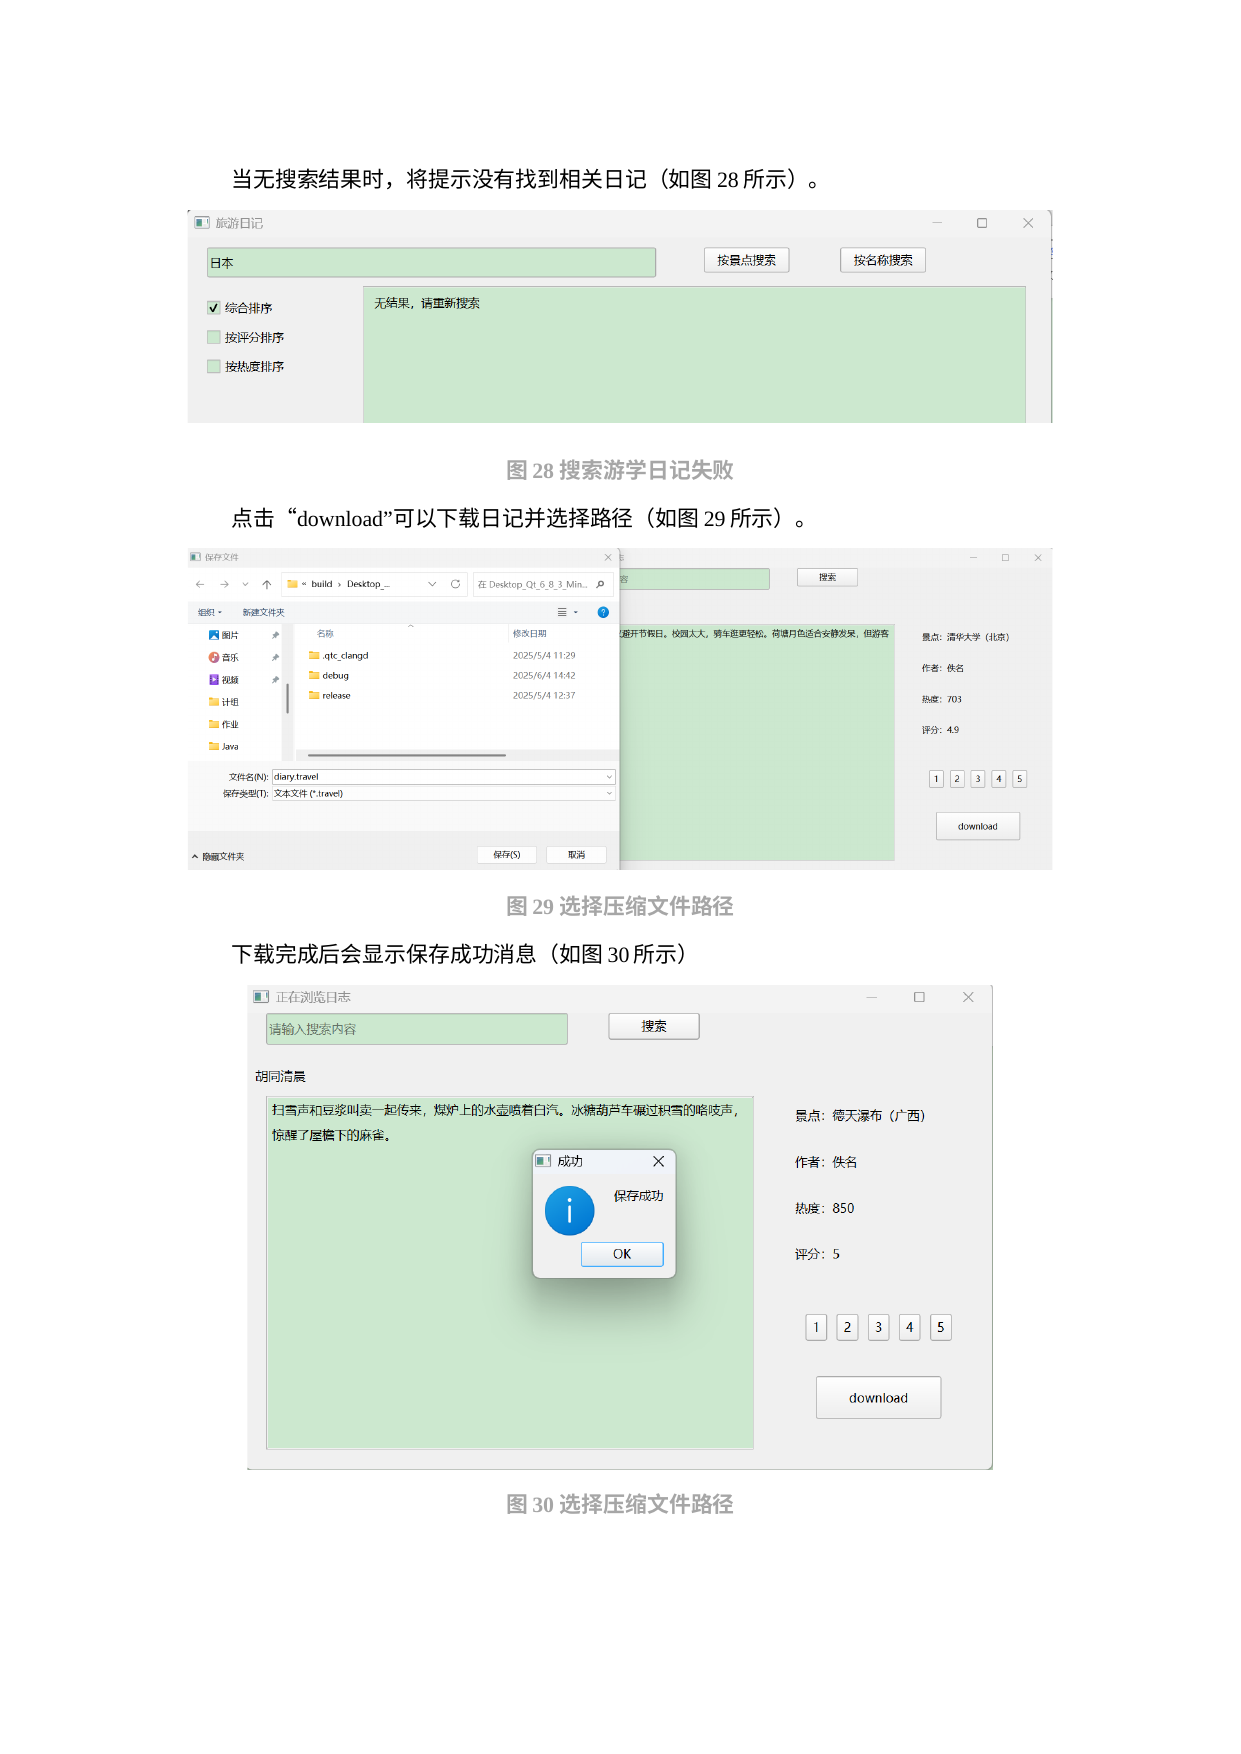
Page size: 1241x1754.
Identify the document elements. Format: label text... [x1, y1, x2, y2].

text 当无搜索结果时，将提示没有找到相关日记（如图28所示）。 [187, 162, 1053, 194]
picture [247, 985, 993, 1470]
text 图29 选择压缩文件路径 [187, 888, 1053, 921]
text 图28 搜索游学日记失败 [187, 452, 1053, 485]
text 图30 选择压缩文件路径 [187, 1487, 1053, 1519]
picture [187, 548, 1053, 870]
text 点击“download”可以下载日记并选择路径（如图29所示）。 [187, 501, 1053, 533]
text 下载完成后会显示保存成功消息（如图30所示） [187, 937, 1053, 969]
picture [187, 210, 1053, 423]
